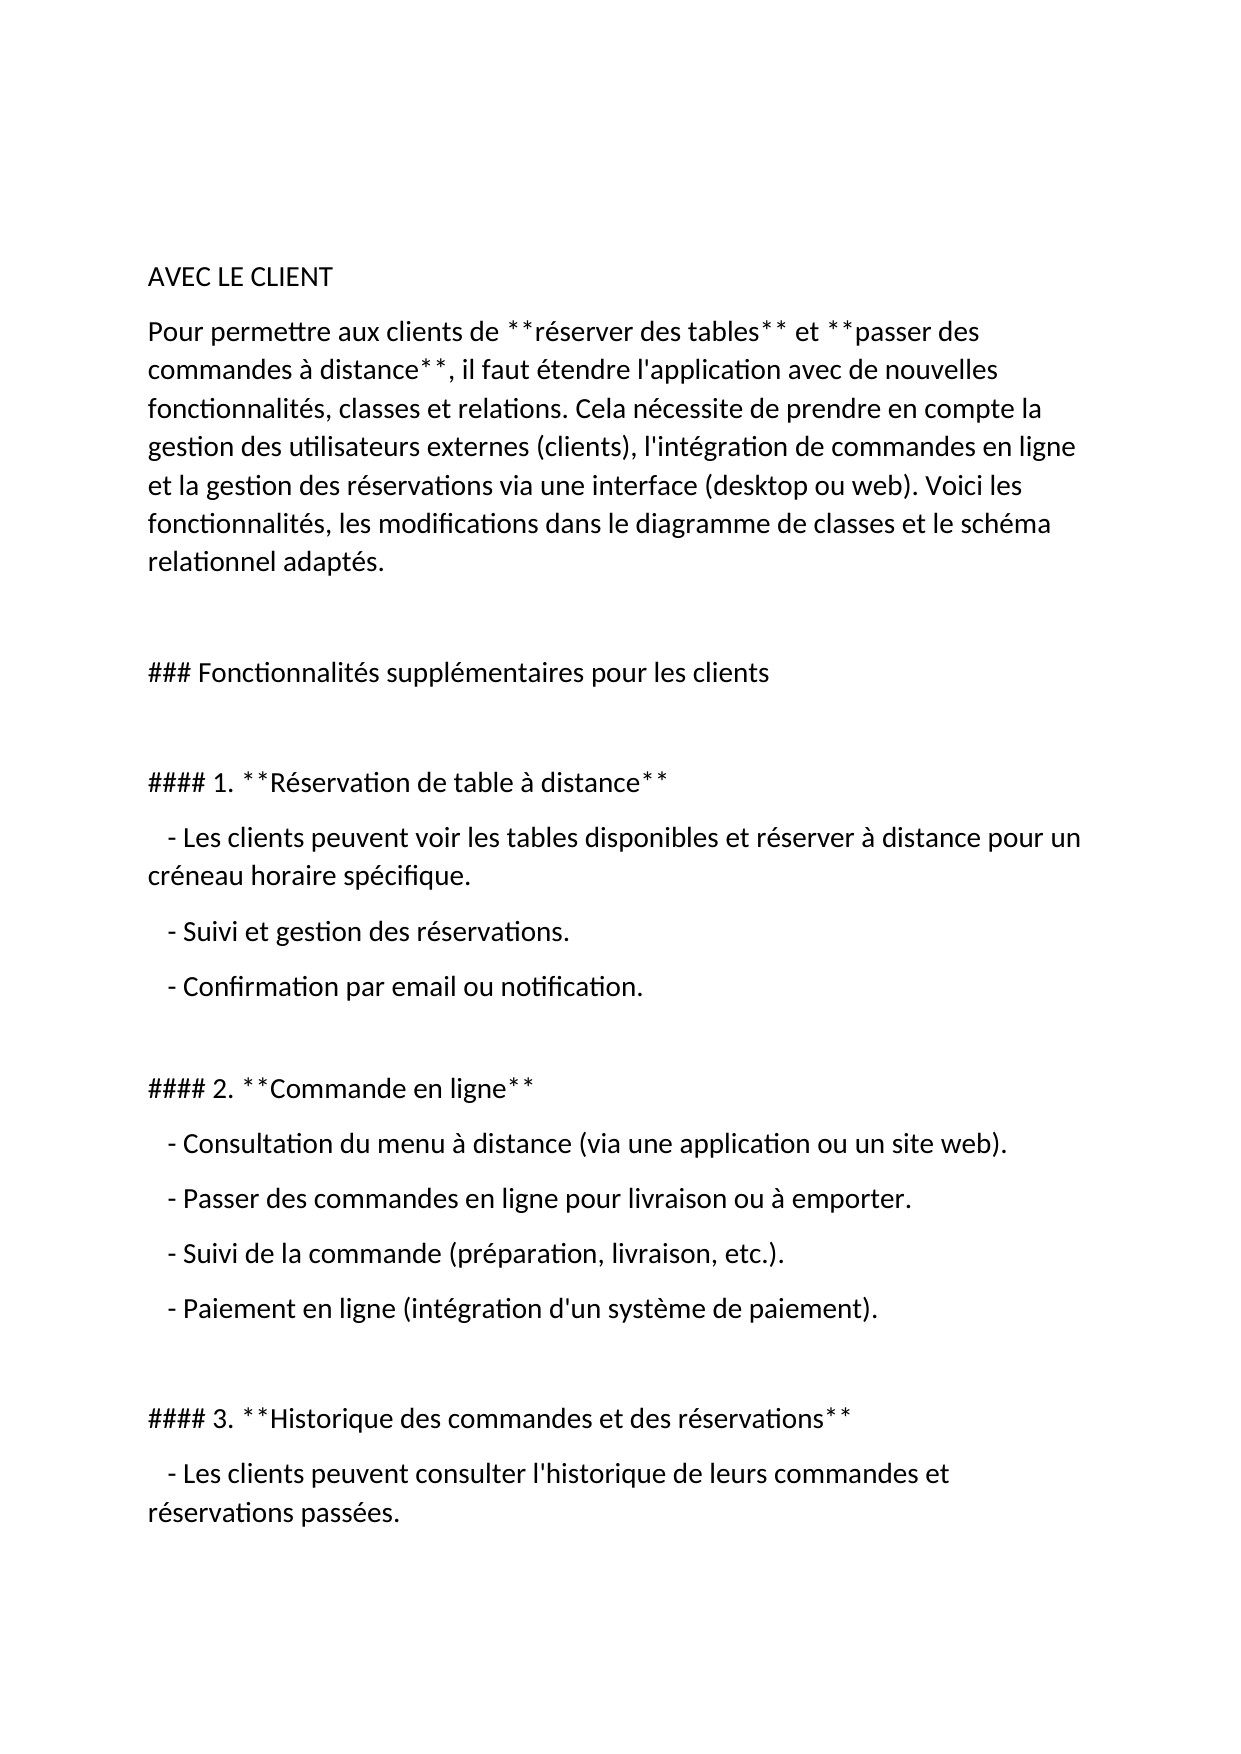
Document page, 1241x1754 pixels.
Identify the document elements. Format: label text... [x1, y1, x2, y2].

text ### Fonctionnalités supplémentaires pour les clients [148, 654, 1093, 689]
text AVEC LE CLIENT [148, 258, 1093, 293]
text - Consultation du menu à distance (via une application ou un site web). [148, 1125, 1093, 1160]
text - Les clients peuvent voir les tables disponibles et réserver à distance pour un créneau horaire spécifique. [148, 819, 1093, 893]
text - Suivi et gestion des réservations. [148, 913, 1093, 948]
text #### 1. **Réservation de table à distance** [148, 764, 1093, 799]
text - Suivi de la commande (préparation, livraison, etc.). [148, 1235, 1093, 1271]
text #### 2. **Commande en ligne** [148, 1070, 1093, 1105]
text - Les clients peuvent consulter l'historique de leurs commandes et réservations passées. [148, 1455, 1093, 1529]
text Pour permettre aux clients de **réserver des tables** et **passer des commandes à distance**, il faut étendre l'application avec de nouvelles fonctionnalités, classes et relations. Cela nécessite de prendre en compte la gestion des utilisateurs externes (clients), l'intégration de commandes en ligne et la gestion des réservations via une interface (desktop ou web). Voici les fonctionnalités, les modifications dans le diagramme de classes et le schéma relationnel adaptés. [148, 313, 1093, 579]
text #### 3. **Historique des commandes et des réservations** [148, 1400, 1093, 1436]
text - Paiement en ligne (intégration d'un système de paiement). [148, 1290, 1093, 1326]
text - Confirmation par email ou notification. [148, 968, 1093, 1003]
text - Passer des commandes en ligne pour livraison ou à emporter. [148, 1180, 1093, 1216]
